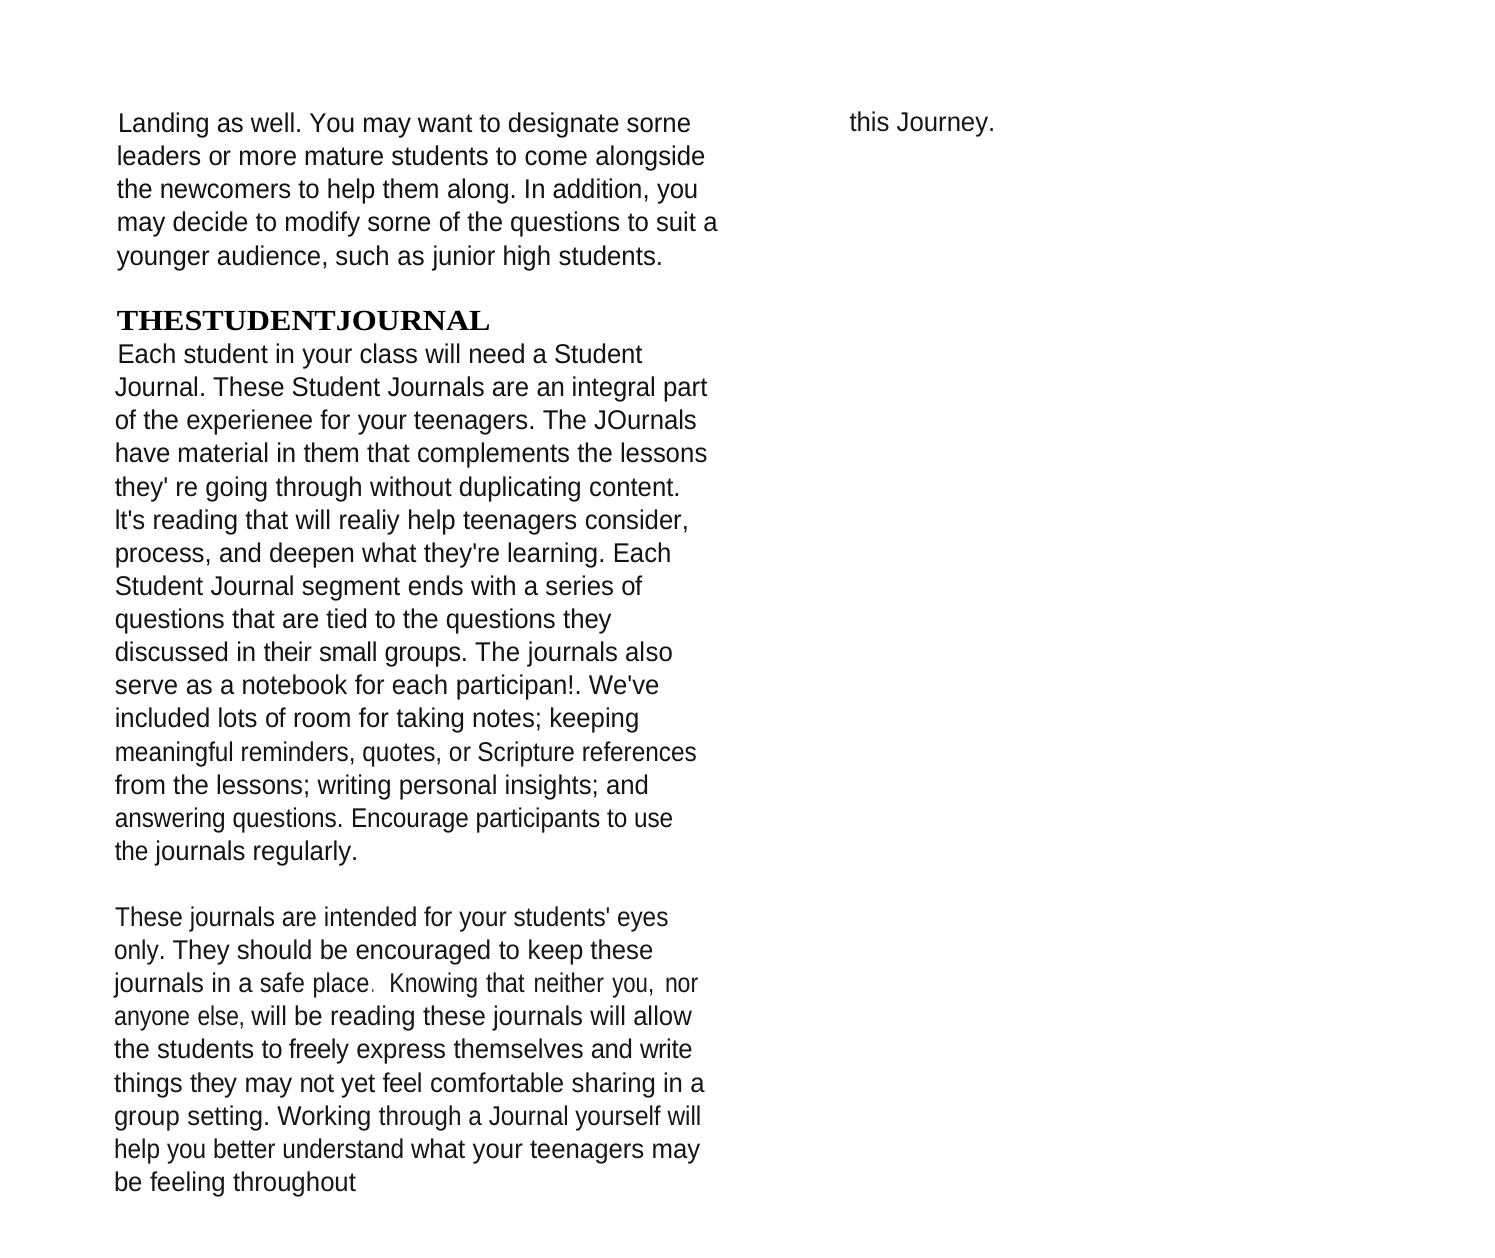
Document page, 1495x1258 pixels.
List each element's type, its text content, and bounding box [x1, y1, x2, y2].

text Each student in your class will need a Student Journal. These Student Journals are an integral part of the experienee for your teenagers. The JOurnals have material in them that complements the lessons they' re going through without duplicating content. lt's reading that will realiy help teenagers consider, process, and deepen what they're learning. Each Student Journal segment ends with a series of questions that are tied to the questions they discussed in their small groups. The journals also serve as a notebook for each participan!. We've included lots of room for taking notes; keeping meaningful reminders, quotes, or Scripture references from the lessons; writing personal insights; and answering questions. Encourage participants to use the journals regularly. [114, 338, 708, 866]
text Landing as well. You may want to designate sorne leaders or more mature students to come alongside the newcomers to help them along. In addition, you may decide to modify sorne of the questions to suit a younger audience, such as junior high students. [117, 107, 724, 271]
text THESTUDENTJOURNAL [117, 303, 728, 337]
text These journals are intended for your students' eyes only. They should be encouraged to keep these journals in a safe place. Knowing that neither you, nor anyone else, will be reading these journals will allow the students to freely express themselves and write things they may not yet feel comfortable sharing in a group setting. Working through a Journal yourself will help you better understand what your teenagers may be feeling throughout [114, 901, 717, 1197]
text this Journey. [849, 107, 1478, 137]
